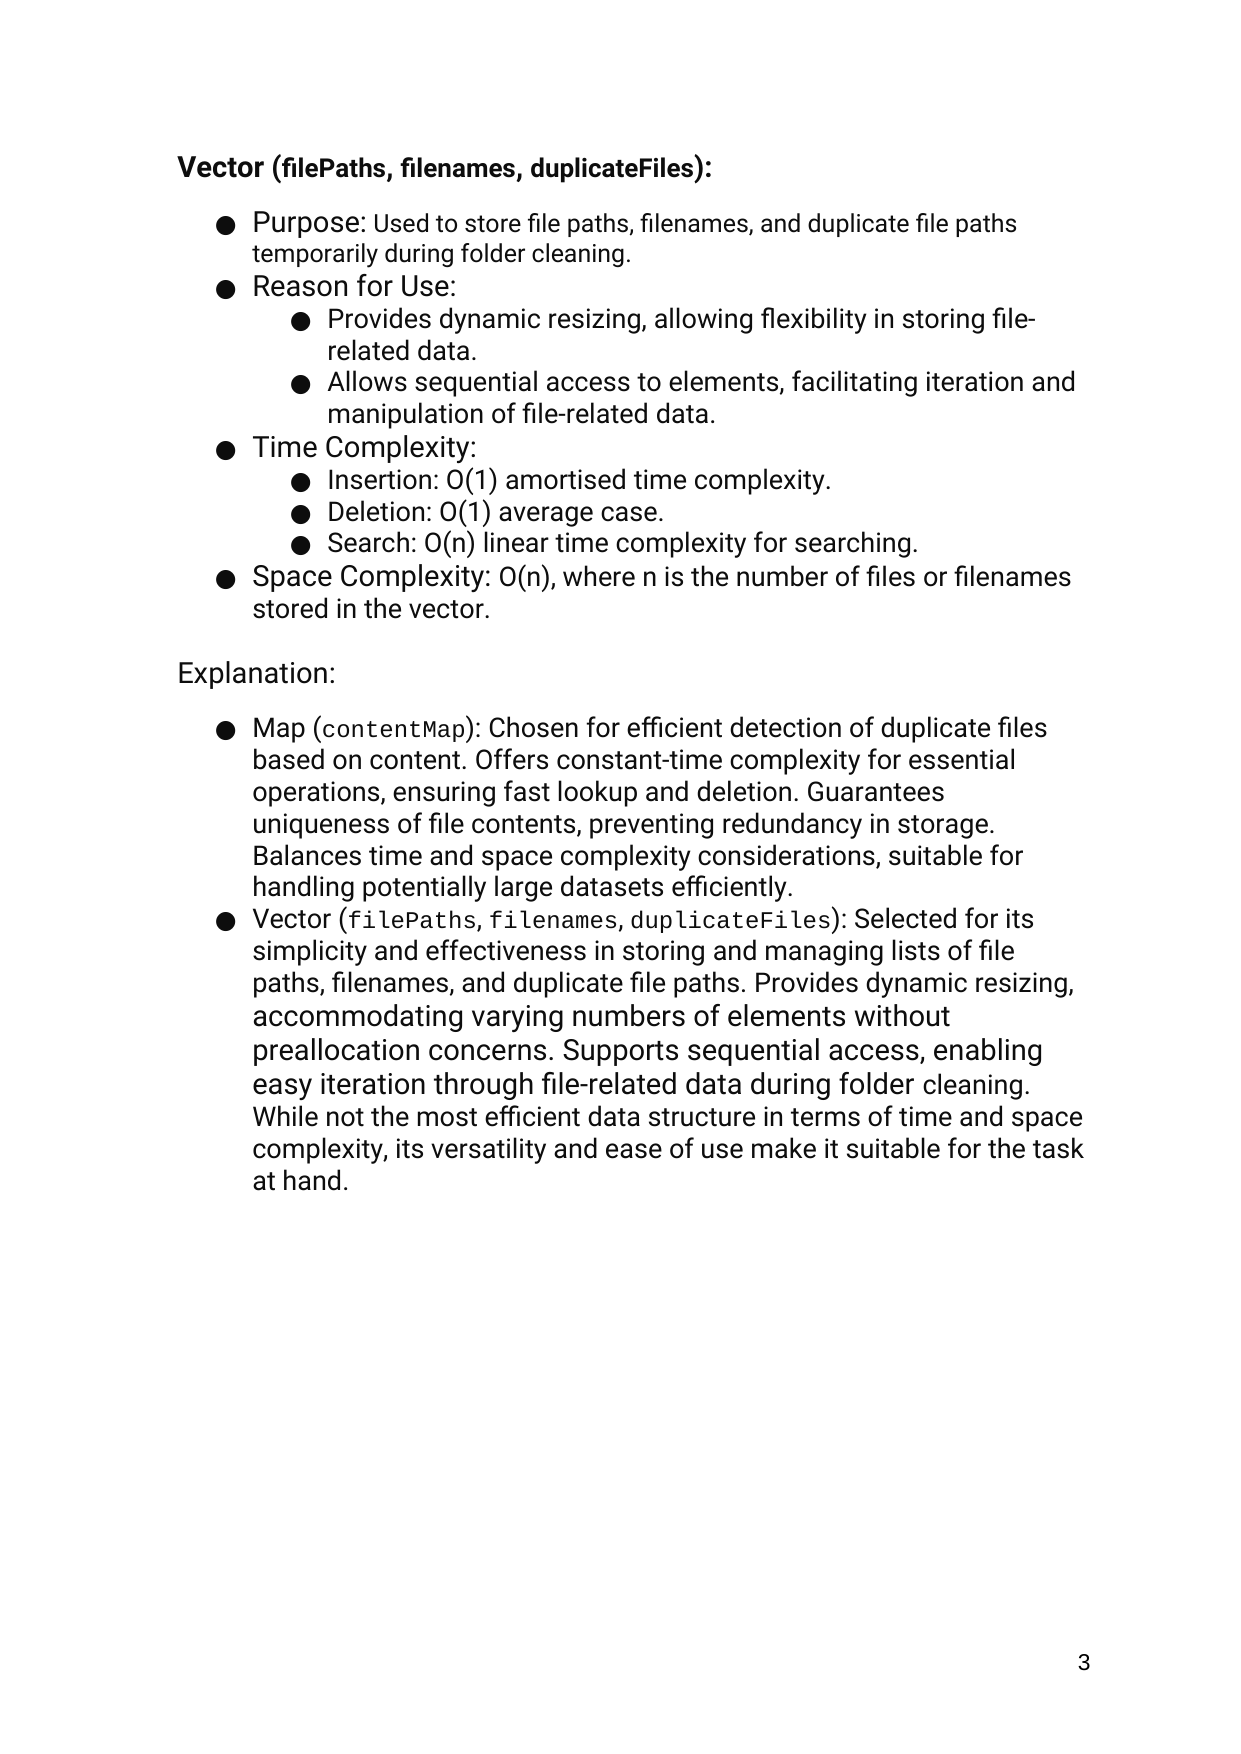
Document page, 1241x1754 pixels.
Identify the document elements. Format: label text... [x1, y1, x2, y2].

list Space Complexity: O(n), where n is the number of files or filenames stored in the vector. [214, 559, 1090, 626]
list Insertion: O(1) amortised time complexity. [289, 464, 1090, 496]
list Reason for Use: [214, 269, 1090, 303]
list Provides dynamic resizing, allowing flexibility in storing file-related data. [289, 303, 1090, 367]
list Purpose: Used to store file paths, filenames, and duplicate file paths temporarily during folder cleaning. [214, 205, 1090, 269]
list Allows sequential access to elements, facilitating iteration and manipulation of file-related data. [289, 367, 1090, 430]
list Search: O(n) linear time complexity for searching. [289, 528, 1090, 559]
list Time Complexity: [214, 430, 1090, 464]
subtitle Vector (filePaths, filenames, duplicateFiles): [177, 150, 1090, 184]
list Vector (filePaths, filenames, duplicateFiles): Selected for its simplicity and effectiveness in storing and managing lists of file paths, filenames, and duplicate file paths. Provides dynamic resizing, accommodating varying numbers of elements without preallocation concerns. Supports sequential access, enabling easy iteration through file-related data during folder cleaning. While not the most efficient data structure in terms of time and space complexity, its versatility and ease of use make it suitable for the task at hand. [214, 903, 1090, 1197]
list Map (contentMap): Chosen for efficient detection of duplicate files based on content. Offers constant-time complexity for essential operations, ensuring fast lookup and deletion. Guarantees uniqueness of file contents, preventing redundancy in storage. Balances time and space complexity considerations, suitable for handling potentially large datasets efficiently. [214, 712, 1090, 903]
subtitle Explanation: [177, 657, 1090, 691]
list Deletion: O(1) average case. [289, 496, 1090, 528]
